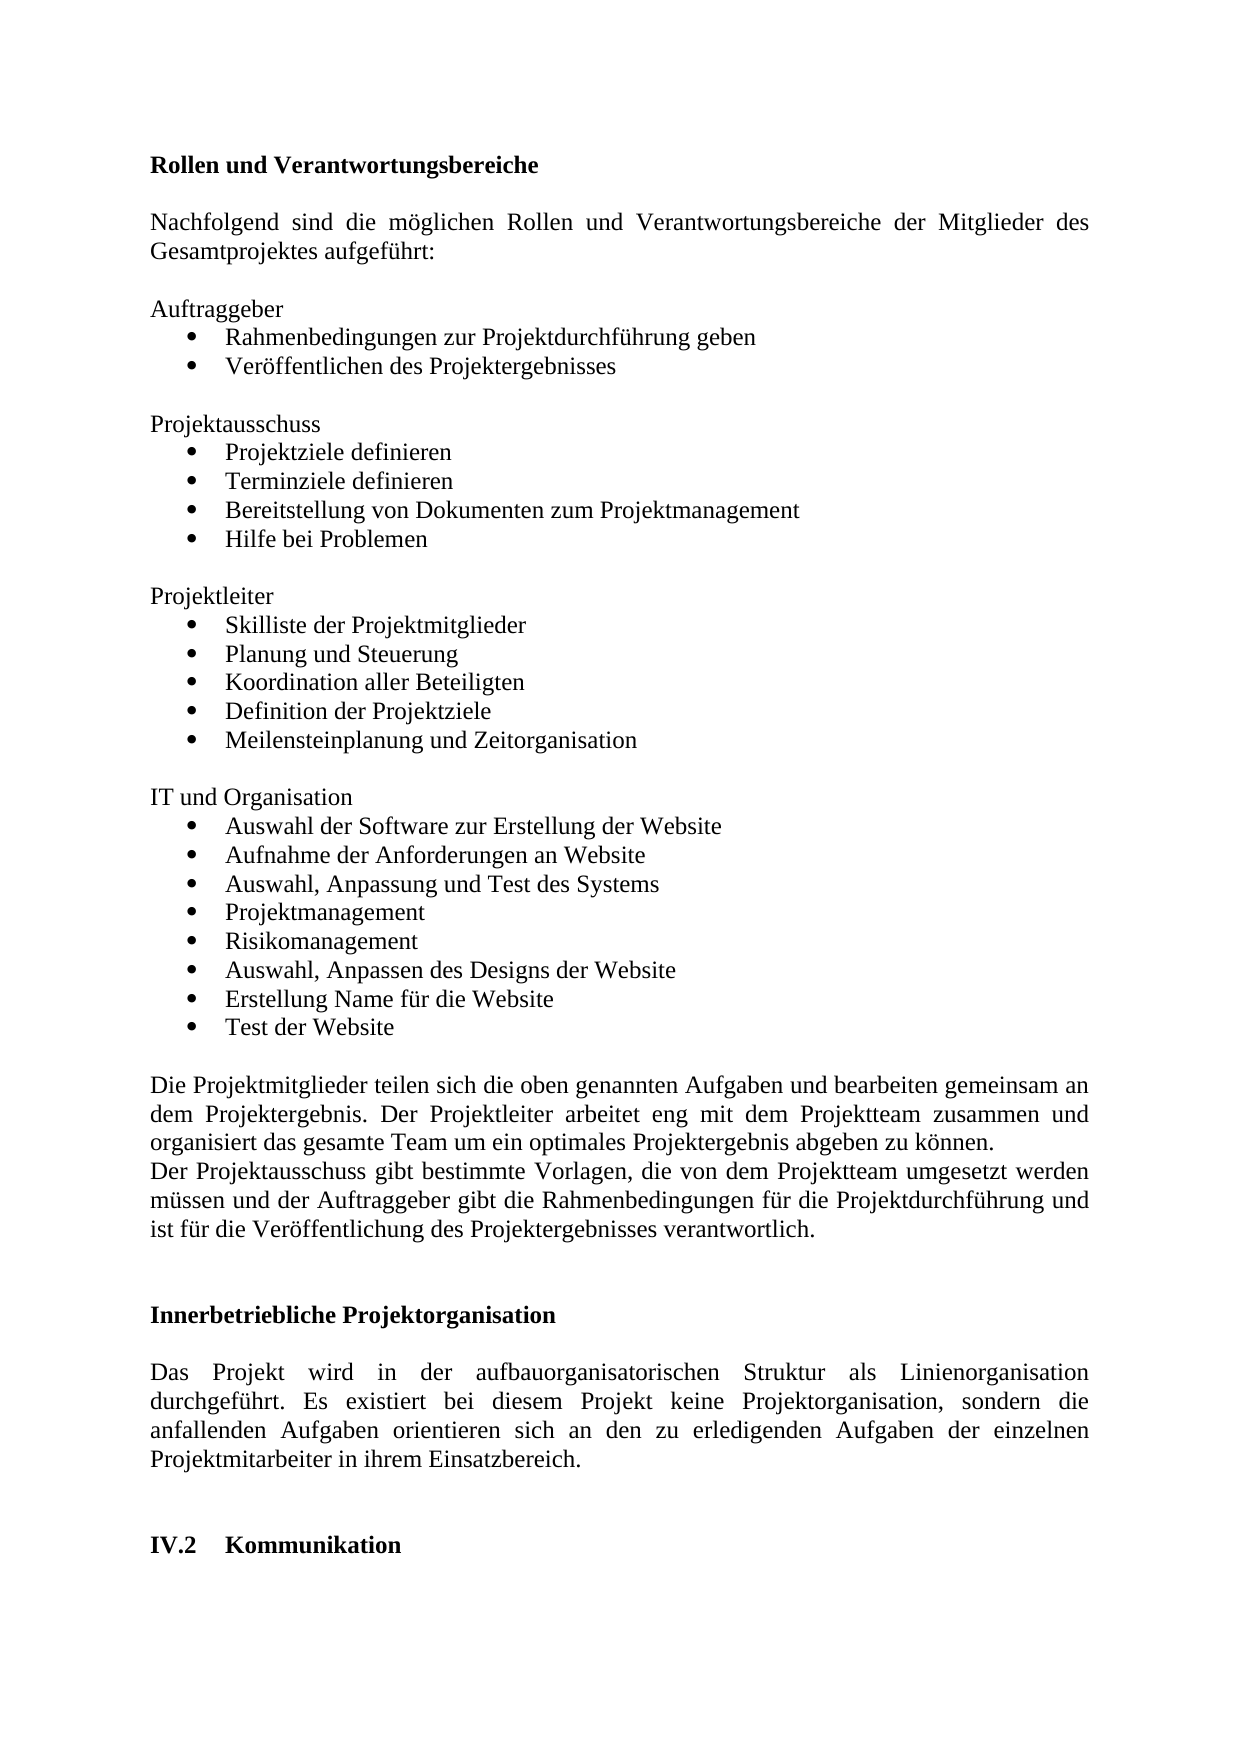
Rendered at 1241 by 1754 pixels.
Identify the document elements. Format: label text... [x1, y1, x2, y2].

list Test der Website [187, 1012, 1090, 1041]
list Planung und Steuerung [187, 639, 1090, 667]
list Aufnahme der Anforderungen an Website [187, 840, 1090, 869]
list Auswahl, Anpassung und Test des Systems [187, 869, 1090, 897]
list Auswahl der Software zur Erstellung der Website [187, 811, 1090, 840]
list Terminziele definieren [187, 466, 1090, 495]
text Projektausschuss [150, 409, 1090, 437]
list Projektmanagement [187, 897, 1090, 926]
text Die Projektmitglieder teilen sich die oben genannten Aufgaben und bearbeiten gemeinsam an dem Projektergebnis. Der Projektleiter arbeitet eng mit dem Projektteam zusammen und organisiert das gesamte Team um ein optimales Projektergebnis abgeben zu können. [150, 1070, 1090, 1156]
list Hilfe bei Problemen [187, 524, 1090, 552]
text Rollen und Verantwortungsbereiche [150, 150, 1090, 179]
list Erstellung Name für die Website [187, 984, 1090, 1012]
text Das Projekt wird in der aufbauorganisatorischen Struktur als Linienorganisation durchgeführt. Es existiert bei diesem Projekt keine Projektorganisation, sondern die anfallenden Aufgaben orientieren sich an den zu erledigenden Aufgaben der einzelnen Projektmitarbeiter in ihrem Einsatzbereich. [150, 1357, 1090, 1472]
list Bereitstellung von Dokumenten zum Projektmanagement [187, 495, 1090, 524]
text Auftraggeber [150, 294, 1090, 322]
list Koordination aller Beteiligten [187, 667, 1090, 696]
list Veröffentlichen des Projektergebnisses [187, 351, 1090, 380]
list Auswahl, Anpassen des Designs der Website [187, 955, 1090, 984]
text Nachfolgend sind die möglichen Rollen und Verantwortungsbereiche der Mitglieder des Gesamtprojektes aufgeführt: [150, 207, 1090, 265]
text Projektleiter [150, 581, 1090, 610]
text IT und Organisation [150, 782, 1090, 811]
list Definition der Projektziele [187, 696, 1090, 725]
text Der Projektausschuss gibt bestimmte Vorlagen, die von dem Projektteam umgesetzt werden müssen und der Auftraggeber gibt die Rahmenbedingungen für die Projektdurchführung und ist für die Veröffentlichung des Projektergebnisses verantwortlich. [150, 1156, 1090, 1242]
list Projektziele definieren [187, 437, 1090, 466]
list Rahmenbedingungen zur Projektdurchführung geben [187, 322, 1090, 351]
list Meilensteinplanung und Zeitorganisation [187, 725, 1090, 754]
list Risikomanagement [187, 926, 1090, 955]
text Innerbetriebliche Projektorganisation [150, 1300, 1090, 1329]
list Skilliste der Projektmitglieder [187, 610, 1090, 639]
text IV.2 Kommunikation [150, 1530, 1090, 1559]
